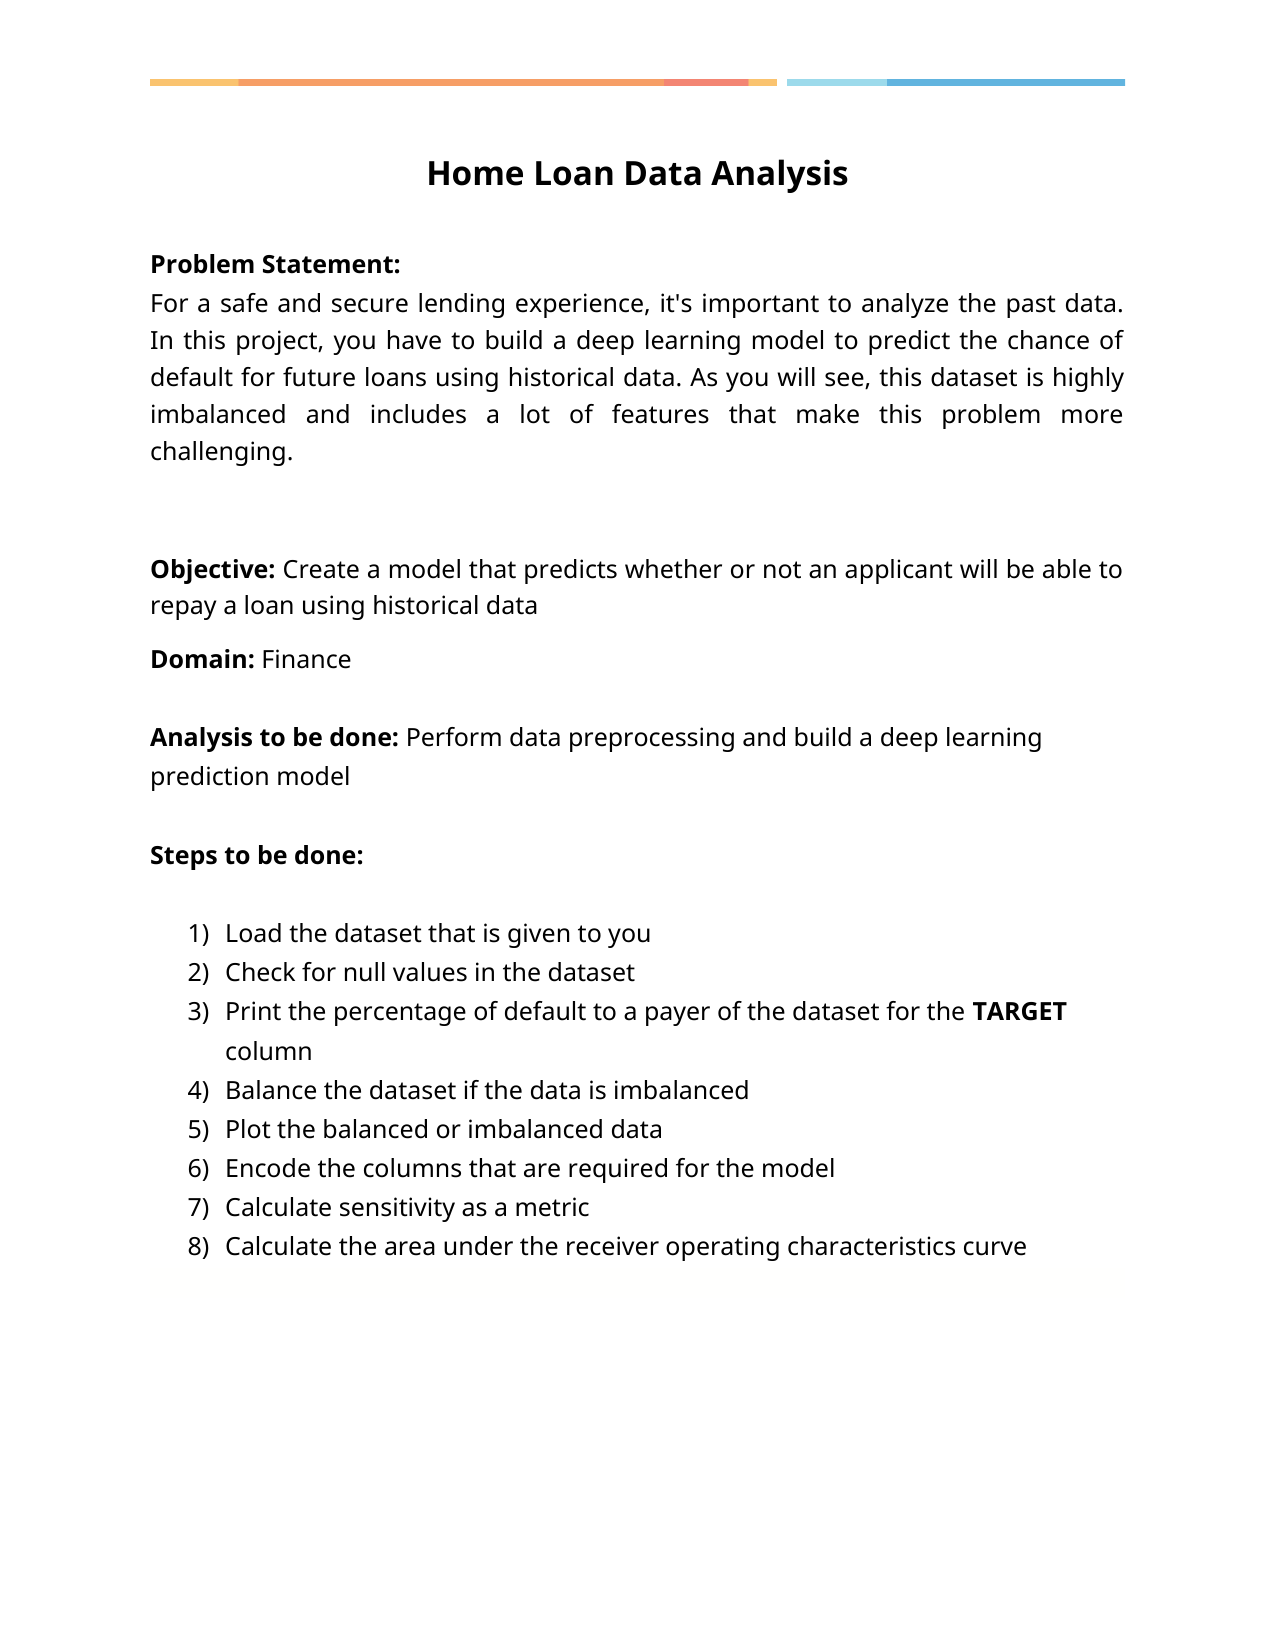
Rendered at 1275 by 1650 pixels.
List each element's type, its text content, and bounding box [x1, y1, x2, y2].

list Load the dataset that is given to you [187, 916, 1125, 950]
list Calculate sensitivity as a metric [187, 1190, 1125, 1224]
text Domain: Finance [150, 641, 1125, 676]
list Calculate the area under the receiver operating characteristics curve [187, 1229, 1125, 1263]
list Check for null values in the dataset [187, 955, 1125, 989]
text For a safe and secure lending experience, it's important to analyze the past data. In this project, you have to build a deep learning model to predict the chance of default for future loans using historical data. As you will see, this dataset is highly imbalanced and includes a lot of features that make this problem more challenging. [150, 286, 1125, 532]
text Home Loan Data Analysis [150, 150, 1125, 195]
list Balance the dataset if the data is imbalanced [187, 1072, 1125, 1106]
text Analysis to be done: Perform data preprocessing and build a deep learning prediction model [150, 681, 1125, 793]
list Print the percentage of default to a payer of the dataset for the TARGET column [187, 994, 1125, 1067]
text Steps to be done: [150, 837, 1125, 871]
list Plot the balanced or imbalanced data [187, 1111, 1125, 1146]
text Objective: Create a model that predicts whether or not an applicant will be able to repay a loan using historical data [150, 551, 1125, 622]
list Encode the columns that are required for the model [187, 1151, 1125, 1185]
text Problem Statement: [150, 202, 1125, 281]
picture [150, 79, 1125, 86]
